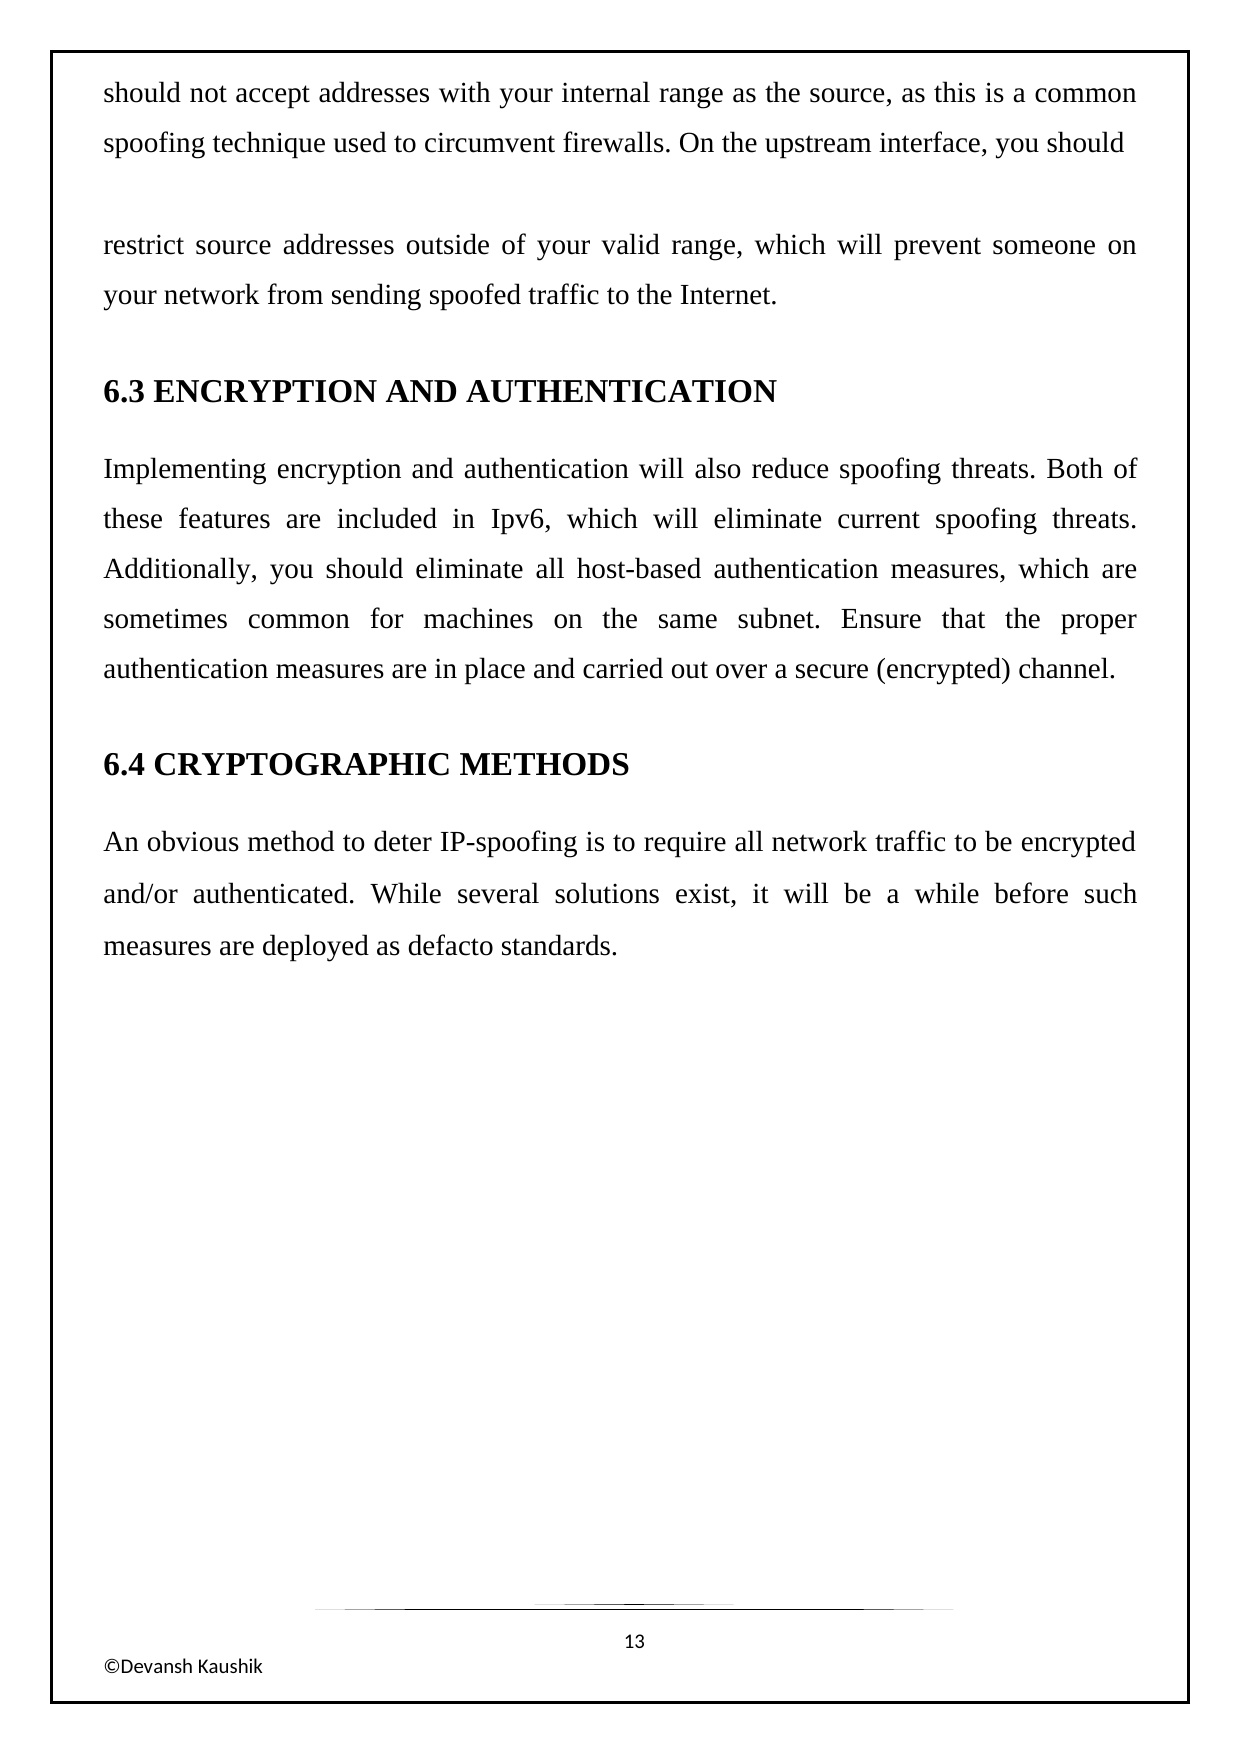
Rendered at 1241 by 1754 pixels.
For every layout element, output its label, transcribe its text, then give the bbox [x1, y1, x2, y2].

text restrict source addresses outside of your valid range, which will prevent someone on your network from sending spoofed traffic to the Internet. [103, 227, 1138, 311]
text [103, 75, 1138, 159]
text An obvious method to deter IP-spoofing is to require all network traffic to be encrypted and/or authenticated. While several solutions exist, it will be a while before such measures are deployed as defacto standards. [103, 824, 1138, 962]
text Implementing encryption and authentication will also reduce spoofing threats. Both of these features are included in Ipv6, which will eliminate current spoofing threats. Additionally, you should eliminate all host-based authentication measures, which are sometimes common for machines on the same subnet. Ensure that the proper authentication measures are in place and carried out over a secure (encrypted) channel. [103, 451, 1138, 684]
text 6.4 CRYPTOGRAPHIC METHODS [103, 744, 1165, 782]
text 6.3 ENCRYPTION AND AUTHENTICATION [103, 371, 1165, 410]
